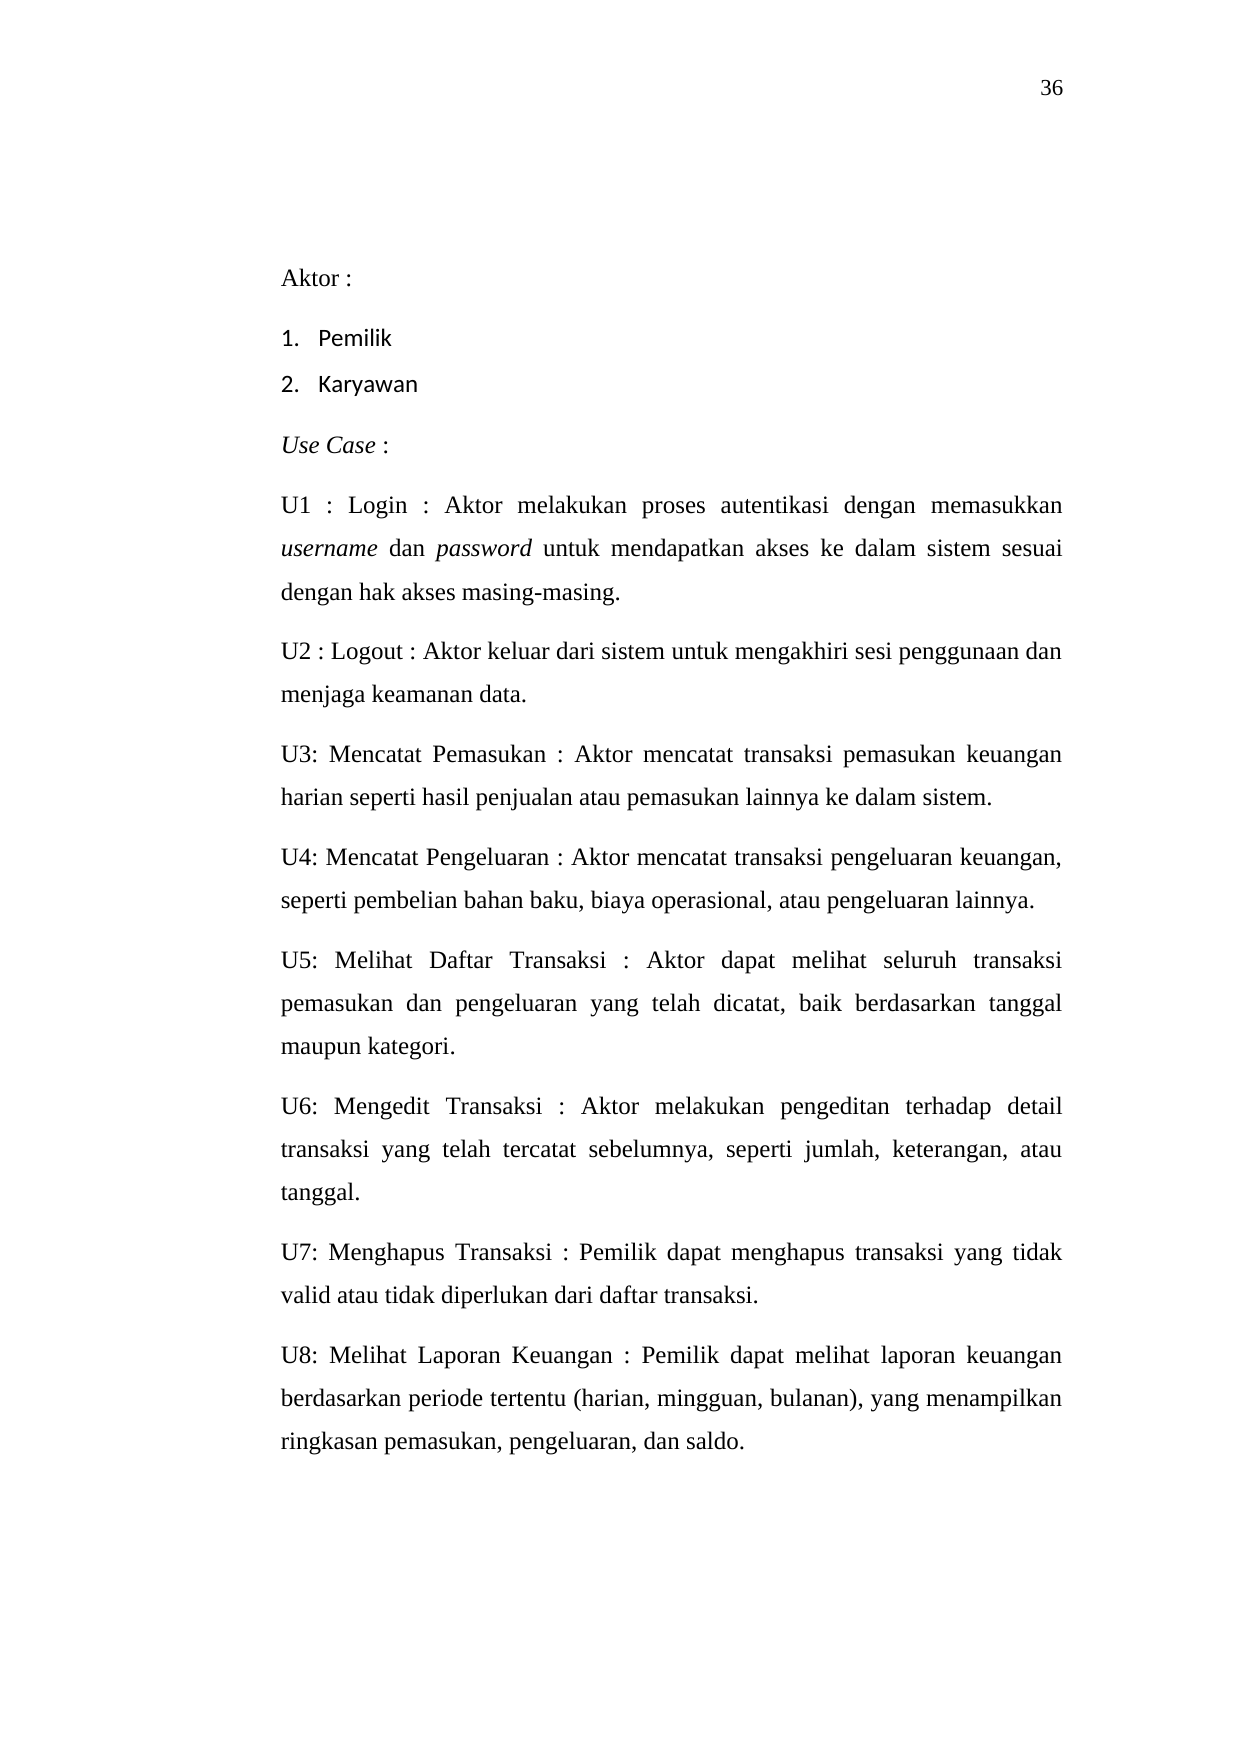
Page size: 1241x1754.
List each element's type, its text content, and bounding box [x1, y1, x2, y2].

text U7: Menghapus Transaksi : Pemilik dapat menghapus transaksi yang tidak valid atau tidak diperlukan dari daftar transaksi. [281, 1237, 1063, 1309]
text Use Case : [281, 431, 1063, 459]
text U2 : Logout : Aktor keluar dari sistem untuk mengakhiri sesi penggunaan dan menjaga keamanan data. [281, 636, 1063, 708]
text Aktor : [281, 263, 1063, 291]
text U4: Mencatat Pengeluaran : Aktor mencatat transaksi pengeluaran keuangan, seperti pembelian bahan baku, biaya operasional, atau pengeluaran lainnya. [281, 842, 1063, 914]
text U8: Melihat Laporan Keuangan : Pemilik dapat melihat laporan keuangan berdasarkan periode tertentu (harian, mingguan, bulanan), yang menampilkan ringkasan pemasukan, pengeluaran, dan saldo. [281, 1340, 1063, 1455]
list Karyawan [281, 368, 1063, 399]
text U3: Mencatat Pemasukan : Aktor mencatat transaksi pemasukan keuangan harian seperti hasil penjualan atau pemasukan lainnya ke dalam sistem. [281, 739, 1063, 811]
text U6: Mengedit Transaksi : Aktor melakukan pengeditan terhadap detail transaksi yang telah tercatat sebelumnya, seperti jumlah, keterangan, atau tanggal. [281, 1091, 1063, 1206]
text U5: Melihat Daftar Transaksi : Aktor dapat melihat seluruh transaksi pemasukan dan pengeluaran yang telah dicatat, baik berdasarkan tanggal maupun kategori. [281, 945, 1063, 1060]
list Pemilik [281, 322, 1063, 353]
text U1 : Login : Aktor melakukan proses autentikasi dengan memasukkan username dan password untuk mendapatkan akses ke dalam sistem sesuai dengan hak akses masing-masing. [281, 490, 1063, 605]
